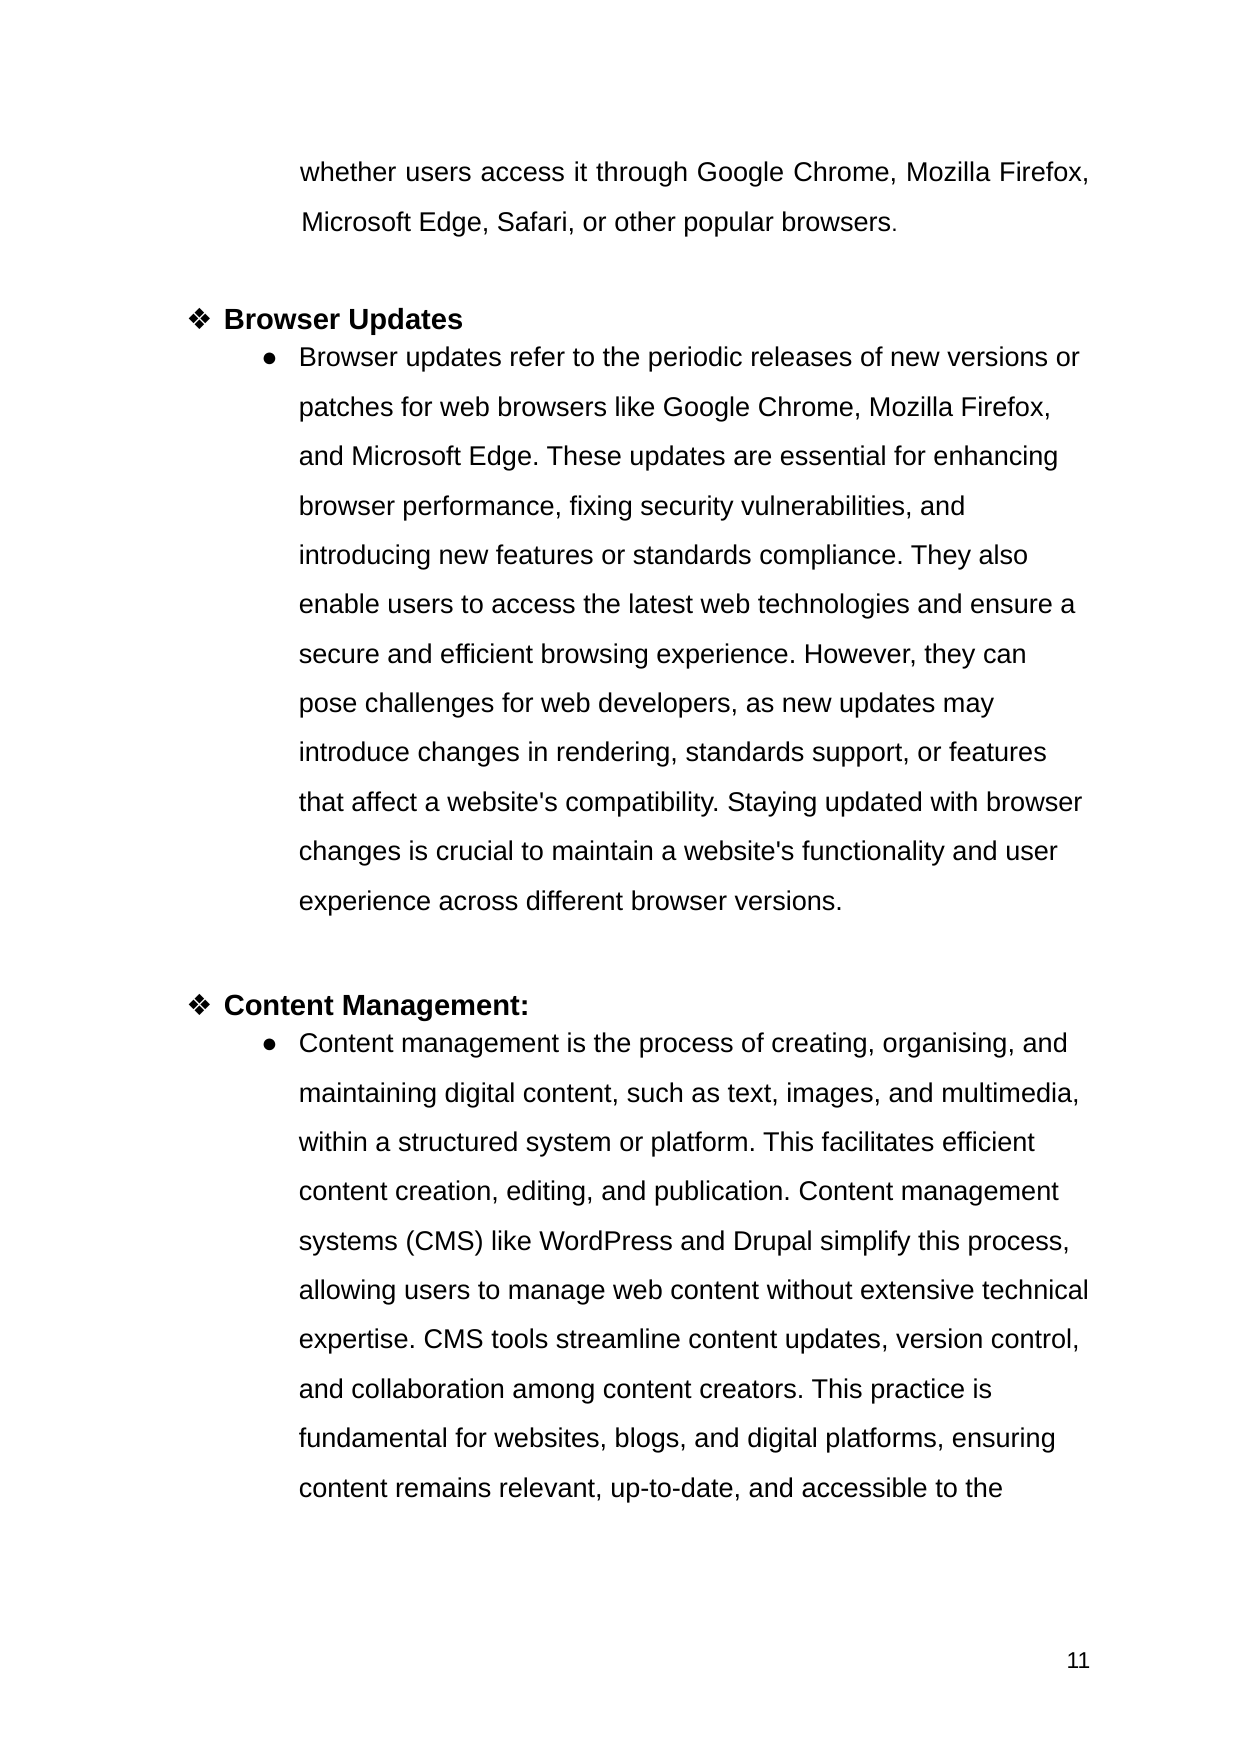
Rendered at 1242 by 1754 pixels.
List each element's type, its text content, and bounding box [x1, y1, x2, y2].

list Browser updates refer to the periodic releases of new versions or patches for web browsers like Google Chrome, Mozilla Firefox, and Microsoft Edge. These updates are essential for enhancing browser performance, fixing security vulnerabilities, and introducing new features or standards compliance. They also enable users to access the latest web technologies and ensure a secure and efficient browsing experience. However, they can pose challenges for web developers, as new updates may introduce changes in rendering, standards support, or features that affect a website's compatibility. Staying updated with browser changes is crucial to maintain a website's functionality and user experience across different browser versions. [261, 341, 1090, 916]
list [261, 1027, 1090, 1503]
list Content Management: [186, 984, 1090, 1024]
text whether users access it through Google Chrome, Mozilla Firefox, Microsoft Edge, Safari, or other popular browsers. [300, 156, 1090, 237]
list Browser Updates [186, 298, 1090, 338]
